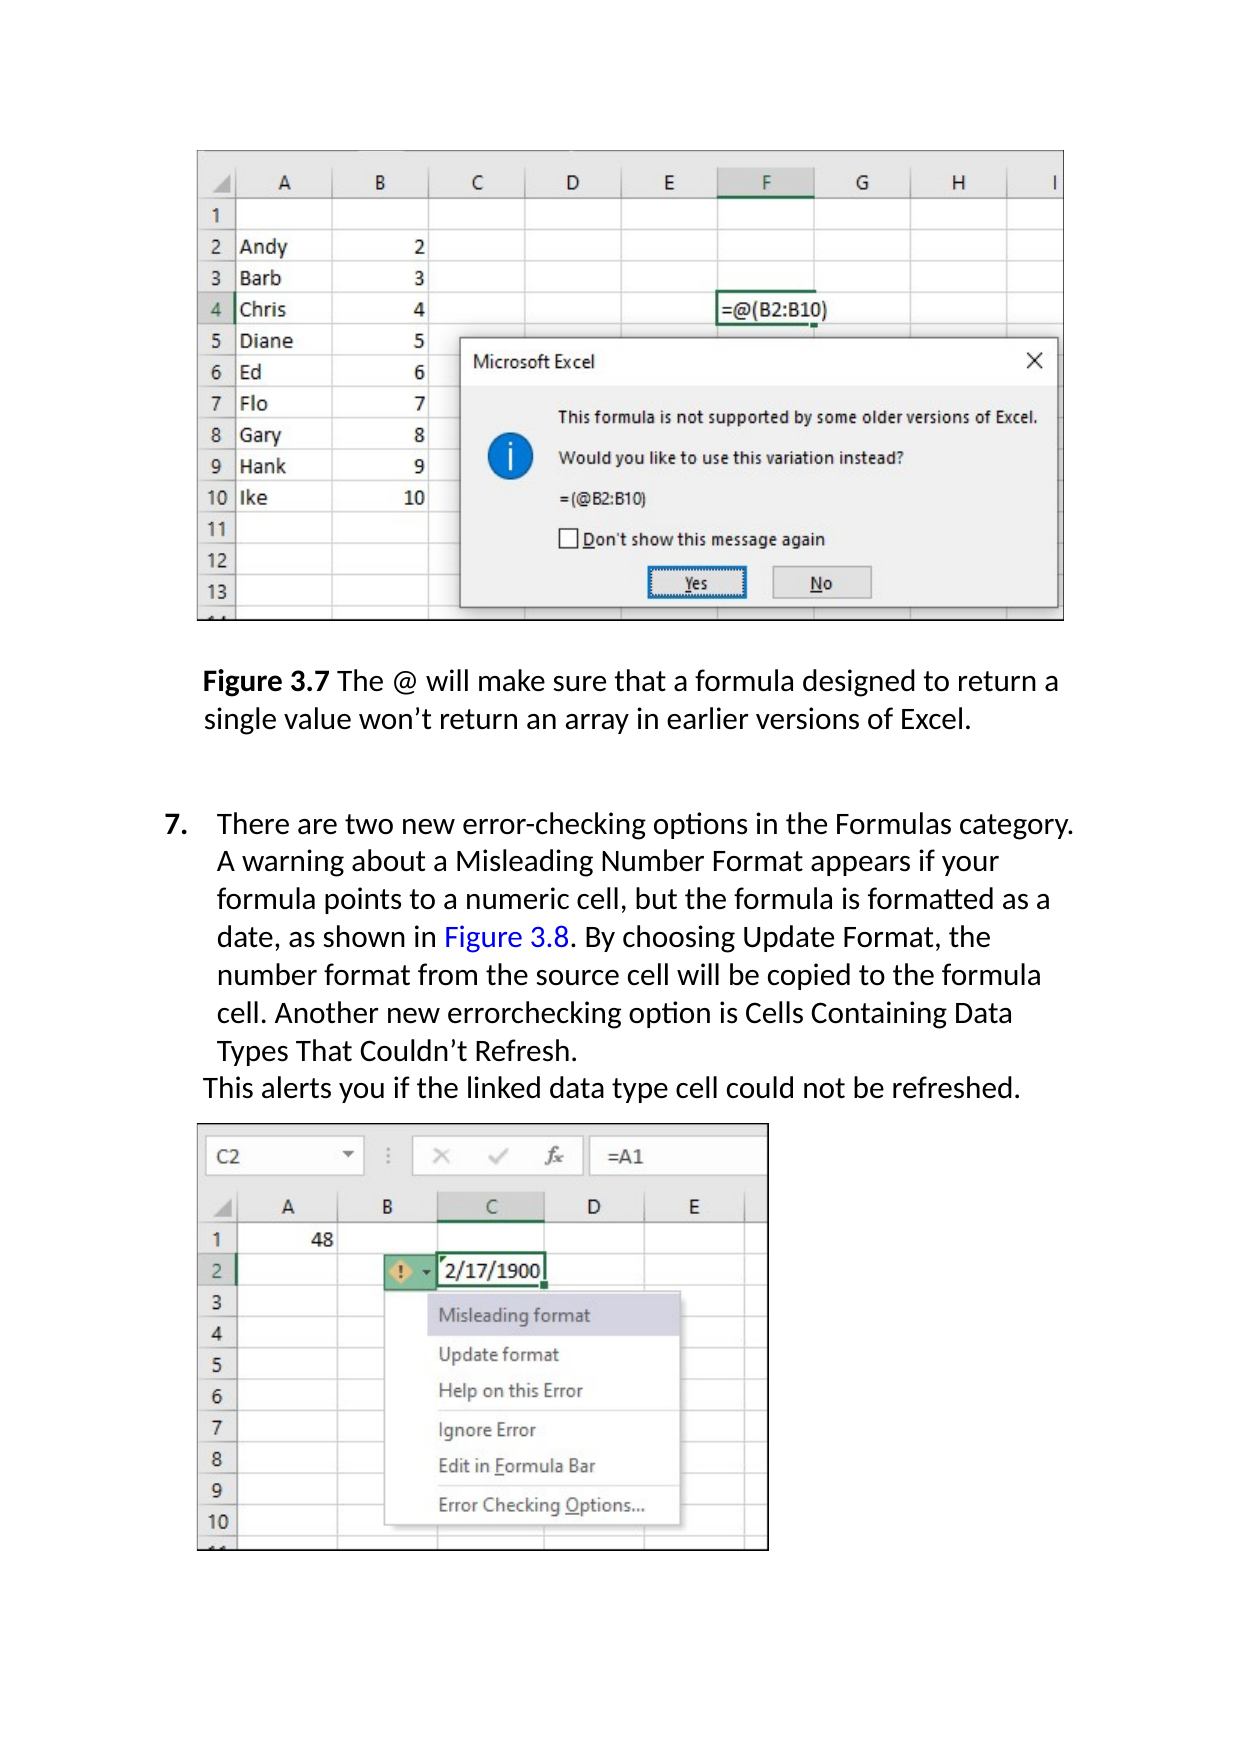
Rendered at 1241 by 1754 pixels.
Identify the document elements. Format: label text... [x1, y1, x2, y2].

text Figure 3.7 The @ will make sure that a formula designed to return a single value won’t return an array in earlier versions of Excel. [203, 662, 1089, 737]
picture [196, 1123, 769, 1551]
picture [196, 150, 1064, 621]
text This alerts you if the linked data type cell could not be refreshed. [203, 1069, 1089, 1106]
list There are two new error-checking options in the Formulas category. A warning about a Misleading Number Format appears if your formula points to a numeric cell, but the formula is formatted as a date, as shown in Figure 3.8. By choosing Update Format, the number format from the source cell will be copied to the formula cell. Another new errorchecking option is Cells Containing Data Types That Couldn’t Refresh. [164, 804, 1089, 1069]
